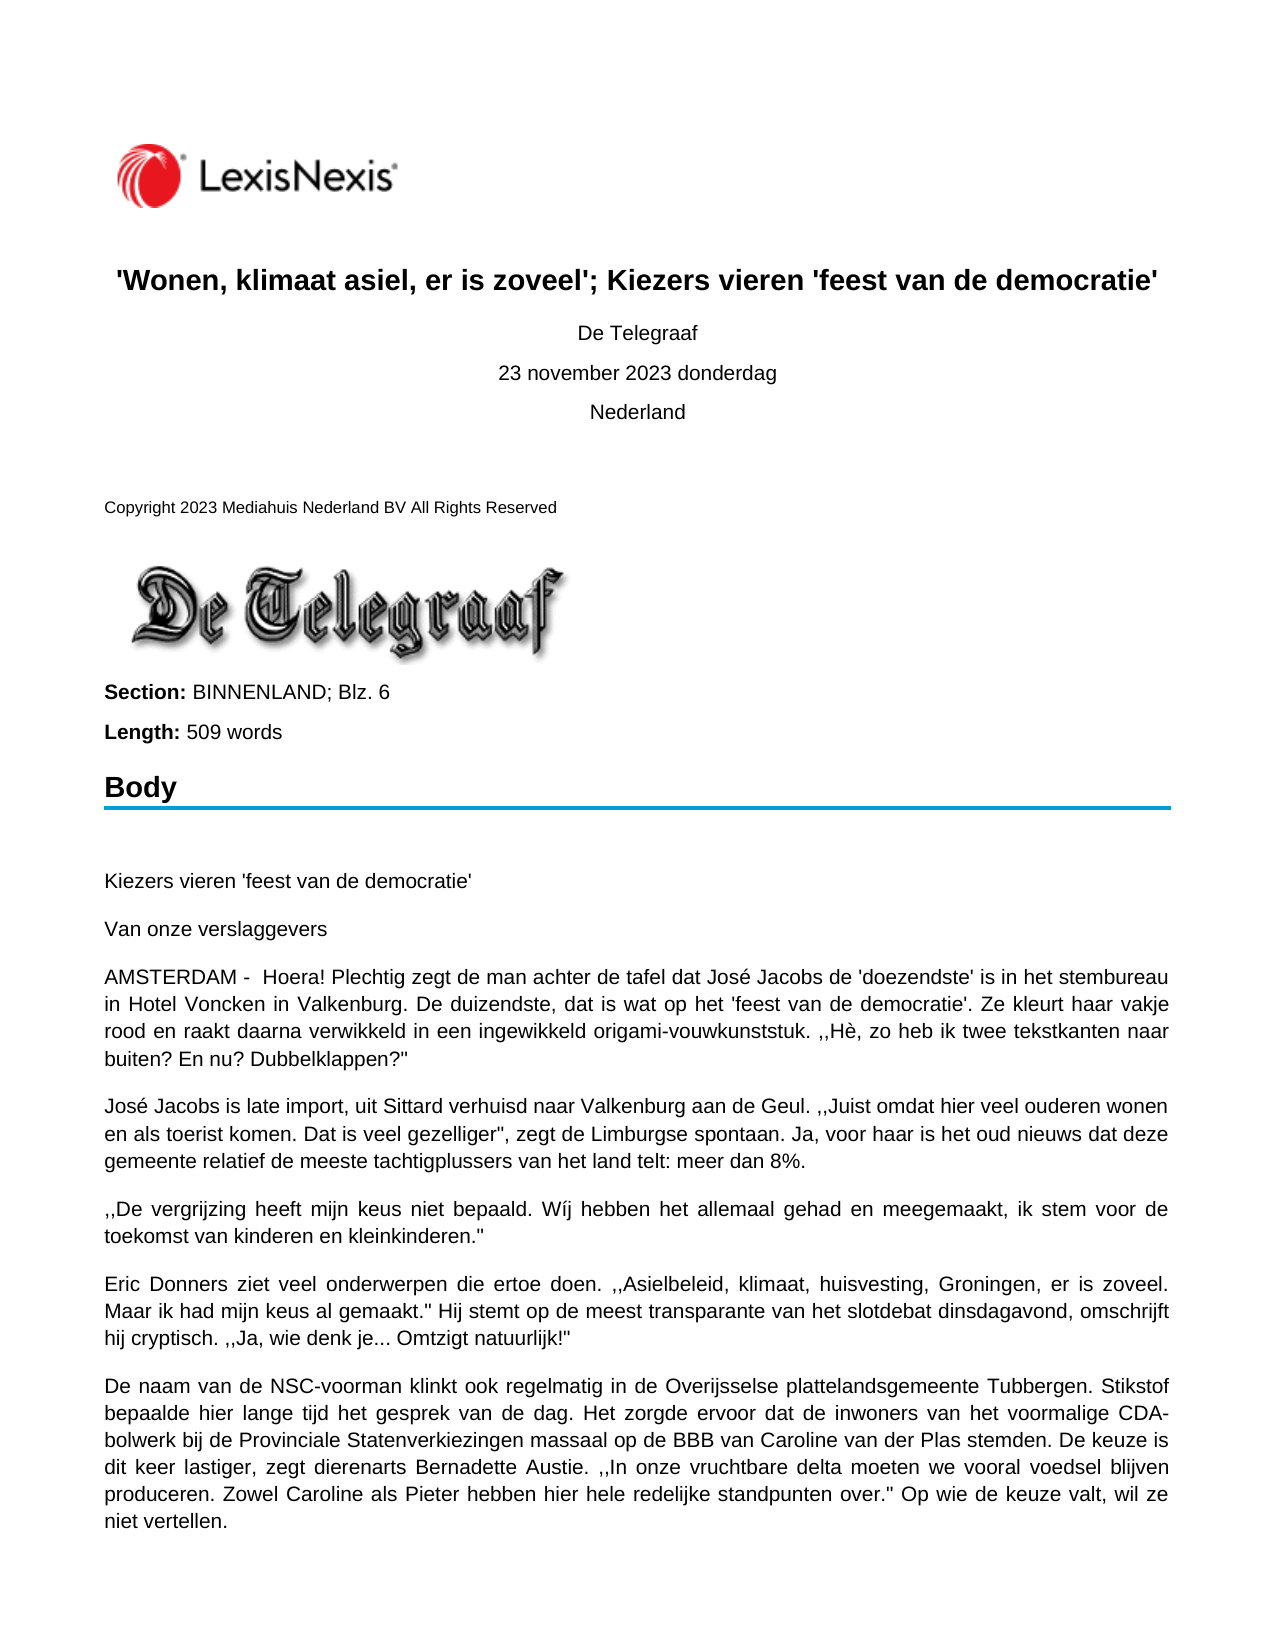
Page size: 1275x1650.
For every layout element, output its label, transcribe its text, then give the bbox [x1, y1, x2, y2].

text José Jacobs is late import, uit Sittard verhuisd naar Valkenburg aan de Geul. ,,Juist omdat hier veel ouderen wonen en als toerist komen. Dat is veel gezelliger", zegt de Limburgse spontaan. Ja, voor haar is het oud nieuws dat deze gemeente relatief de meeste tachtigplussers van het land telt: meer dan 8%. [104, 1091, 1171, 1172]
text Kiezers vieren 'feest van de democratie' [104, 866, 1171, 893]
text Length: 509 words [104, 716, 1171, 743]
text De naam van de NSC-voorman klinkt ook regelmatig in de Overijsselse plattelandsgemeente Tubbergen. Stikstof bepaalde hier lange tijd het gesprek van de dag. Het zorgde ervoor dat de inwoners van het voormalige CDA-bolwerk bij de Provinciale Statenverkiezingen massaal op de BBB van Caroline van der Plas stemden. De keuze is dit keer lastiger, zegt dierenarts Bernadette Austie. ,,In onze vruchtbare delta moeten we vooral voedsel blijven produceren. Zowel Caroline als Pieter hebben hier hele redelijke standpunten over." Op wie de keuze valt, wil ze niet vertellen. [104, 1370, 1171, 1533]
text 23 november 2023 donderdag [104, 357, 1171, 384]
text AMSTERDAM - Hoera! Plechtig zegt de man achter de tafel dat José Jacobs de 'doezendste' is in het stembureau in Hotel Voncken in Valkenburg. De duizendste, dat is wat op het 'feest van de democratie'. Ze kleurt haar vakje rood en raakt daarna verwikkeld in een ingewikkeld origami-vouwkunststuk. ,,Hè, zo heb ik twee tekstkanten naar buiten? En nu? Dubbelklappen?" [104, 962, 1171, 1070]
text Nederland [104, 397, 1171, 424]
text Body [104, 768, 1171, 804]
text Section: BINNENLAND; Blz. 6 [104, 677, 1171, 704]
text Van onze verslaggevers [104, 914, 1171, 941]
text Copyright 2023 Mediahuis Nederland BV All Rights Reserved [104, 465, 1171, 517]
text De Telegraaf [104, 318, 1171, 345]
text ,,De vergrijzing heeft mijn keus niet bepaald. Wíj hebben het allemaal gehad en meegemaakt, ik stem voor de toekomst van kinderen en kleinkinderen." [104, 1193, 1171, 1247]
text Eric Donners ziet veel onderwerpen die ertoe doen. ,,Asielbeleid, klimaat, huisvesting, Groningen, er is zoveel. Maar ik had mijn keus al gemaakt." Hij stemt op de meest transparante van het slotdebat dinsdagavond, omschrijft hij cryptisch. ,,Ja, wie denk je... Omtzigt natuurlijk!" [104, 1268, 1171, 1349]
subtitle 'Wonen, klimaat asiel, er is zoveel'; Kiezers vieren 'feest van de democratie' [104, 261, 1171, 297]
picture [104, 144, 412, 208]
